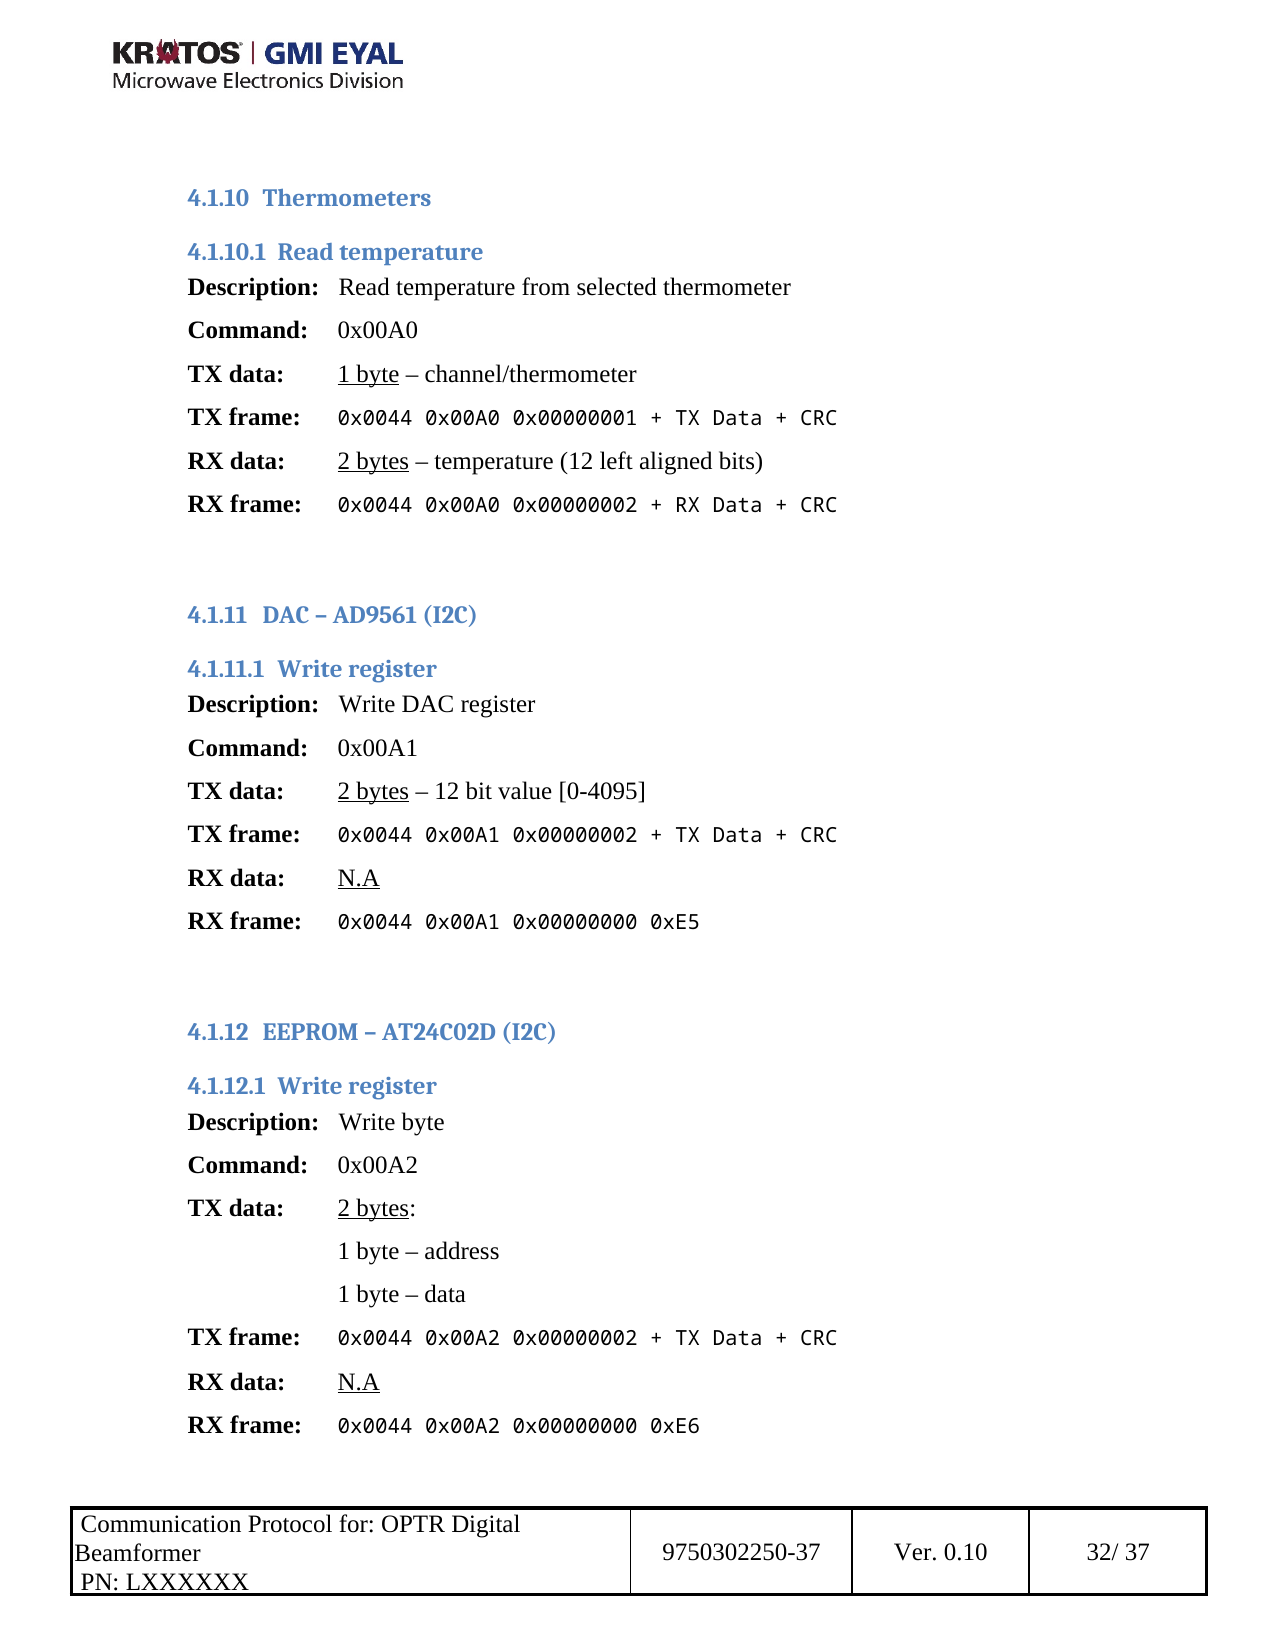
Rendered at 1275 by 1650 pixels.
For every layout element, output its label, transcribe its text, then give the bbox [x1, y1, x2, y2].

text TX data: 1 byte – channel/thermometer [187, 359, 1087, 387]
text RX frame: 0x0044 0x00A2 0x00000000 0xE6 [187, 1410, 1087, 1439]
subtitle Write register [187, 654, 1087, 683]
text TX frame: 0x0044 0x00A2 0x00000002 + TX Data + CRC [187, 1322, 1087, 1352]
text TX frame: 0x0044 0x00A0 0x00000001 + TX Data + CRC [187, 402, 1087, 431]
subtitle EEPROM – AT24C02D (I2C) [187, 1018, 1132, 1047]
text TX frame: 0x0044 0x00A1 0x00000002 + TX Data + CRC [187, 819, 1087, 848]
text RX data: 2 bytes – temperature (12 left aligned bits) [187, 446, 1087, 475]
text Description: Write DAC register [187, 689, 1087, 718]
text TX data: 2 bytes: [187, 1193, 1087, 1222]
text RX data: N.A [187, 863, 1087, 892]
subtitle DAC – AD9561 (I2C) [187, 601, 1132, 629]
text Description: Write byte [187, 1107, 1087, 1136]
text Command: 0x00A0 [187, 316, 1087, 344]
text RX frame: 0x0044 0x00A0 0x00000002 + RX Data + CRC [187, 489, 1087, 518]
subtitle Write register [187, 1072, 1087, 1101]
text 1 byte – data [187, 1279, 1087, 1308]
subtitle Thermometers [187, 184, 1132, 212]
text TX data: 2 bytes – 12 bit value [0-4095] [187, 776, 1087, 804]
text Command: 0x00A2 [187, 1150, 1087, 1179]
text RX frame: 0x0044 0x00A1 0x00000000 0xE5 [187, 906, 1087, 936]
picture [104, 30, 421, 97]
text Command: 0x00A1 [187, 733, 1087, 761]
text RX data: N.A [187, 1367, 1087, 1395]
subtitle Read temperature [187, 237, 1087, 266]
text 1 byte – address [187, 1236, 1087, 1265]
text Description: Read temperature from selected thermometer [187, 272, 1087, 301]
